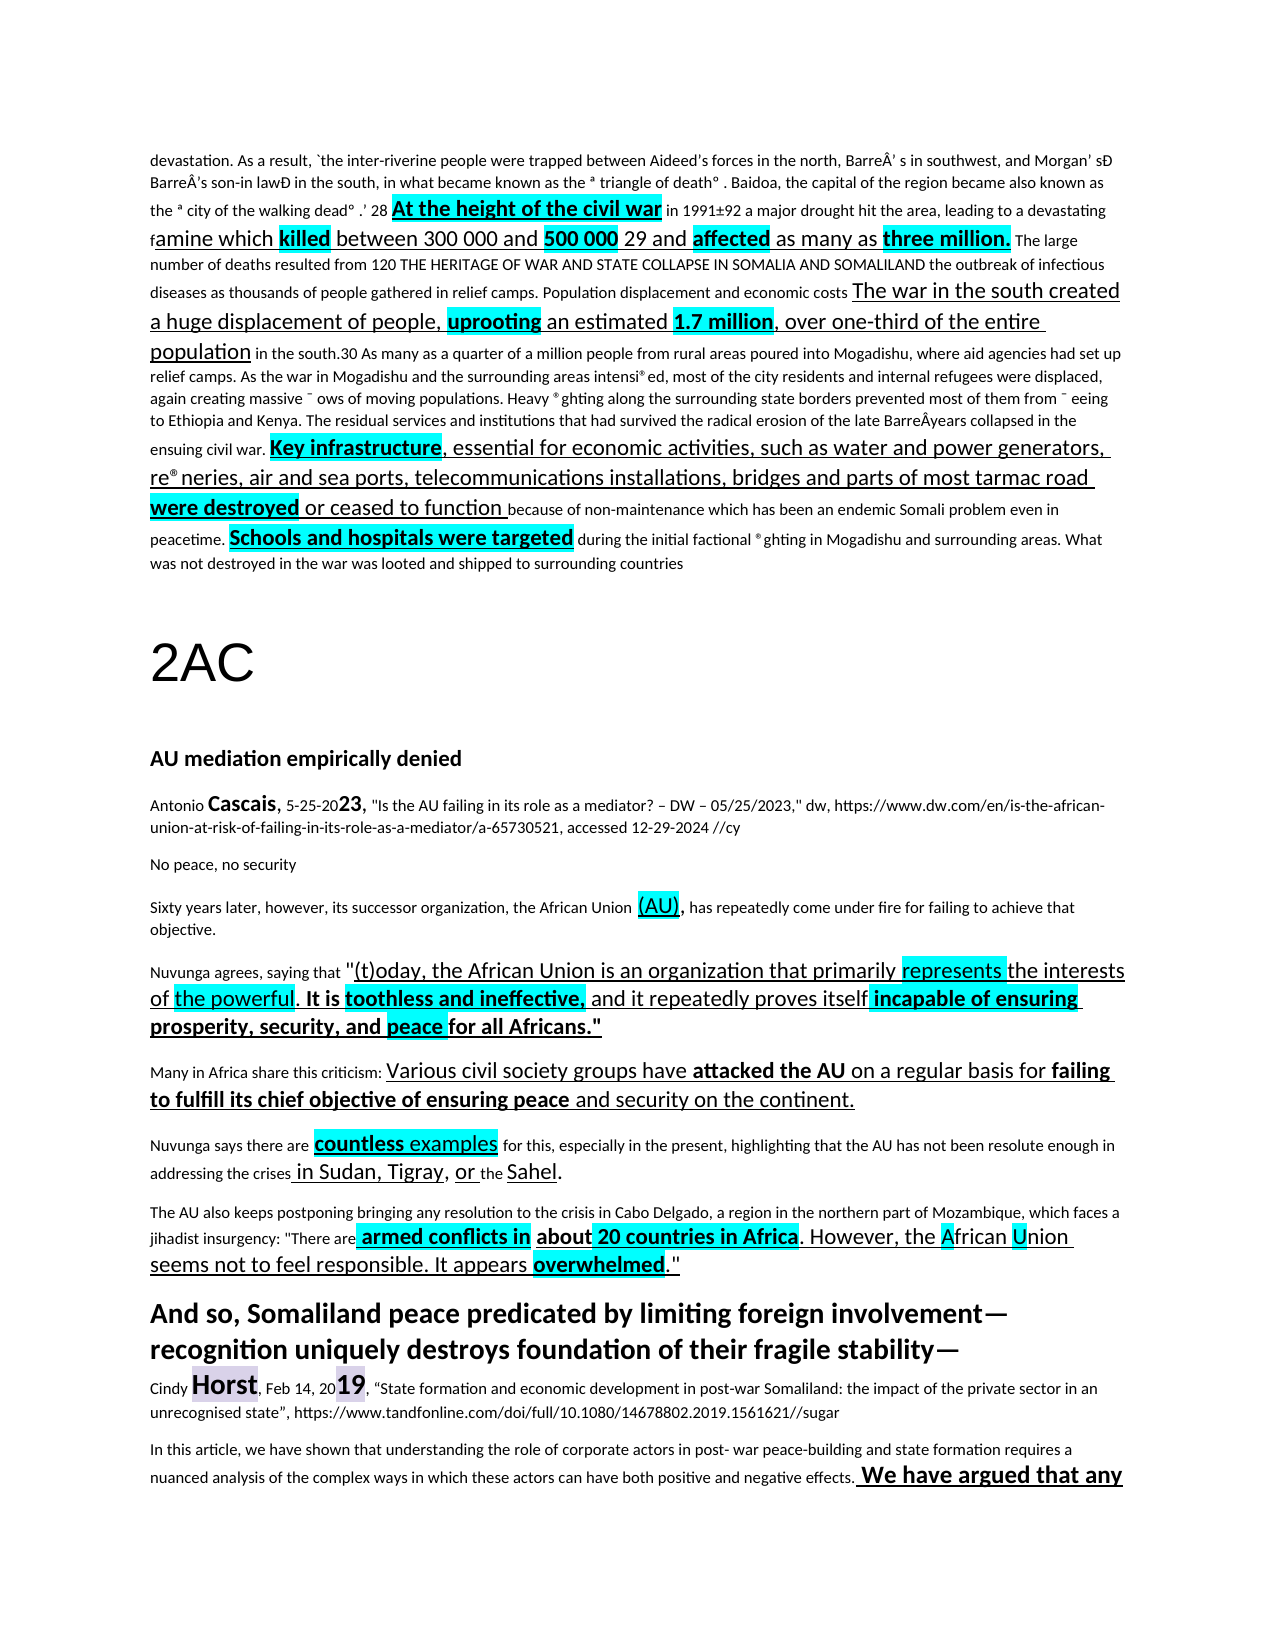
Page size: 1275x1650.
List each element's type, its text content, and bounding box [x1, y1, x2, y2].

text Sixty years later, however, its successor organization, the African Union (AU), has repeatedly come under fire for failing to achieve that objective. [150, 891, 1125, 939]
text Antonio Cascais, 5-25-2023, "Is the AU failing in its role as a mediator? – DW – 05/25/2023," dw, https://www.dw.com/en/is-the-african-union-at-risk-of-failing-in-its-role-as-a-mediator/a-65730521, accessed 12-29-2024 //cy [150, 789, 1125, 837]
text Cindy Horst, Feb 14, 2019, “State formation and economic development in post-war Somaliland: the impact of the private sector in an unrecognised state”, https://www.tandfonline.com/doi/full/10.1080/14678802.2019.1561621//sugar [150, 1366, 1125, 1422]
text Nuvunga agrees, saying that "(t)oday, the African Union is an organization that primarily represents the interests of the powerful. It is toothless and ineffective, and it repeatedly proves itself incapable of ensuring prosperity, security, and peace for all Africans." [448, 982, 1125, 1040]
text Nuvunga agrees, saying that "(t)oday, the African Union is an organization that primarily represents the interests of the powerful. It is toothless and ineffective, and it repeatedly proves itself incapable of ensuring prosperity, security, and peace for all Africans." [150, 956, 902, 1008]
text Many in Africa share this criticism: Various civil society groups have attacked the AU on a regular basis for failing to fulfill its chief objective of ensuring peace and security on the continent. [150, 1057, 1125, 1113]
text The AU also keeps postponing bringing any resolution to the crisis in Cabo Delgado, a region in the northern part of Mozambique, which faces a jihadist insurgency: "There are armed conflicts in about 20 countries in Africa. However, the African Union seems not to feel responsible. It appears overwhelmed." [150, 1202, 1125, 1278]
title 2AC [150, 630, 1125, 692]
text And so, Somaliland peace predicated by limiting foreign involvement—recognition uniquely destroys foundation of their fragile stability— [150, 1295, 1125, 1366]
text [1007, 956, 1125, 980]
text No peace, no security [150, 854, 1125, 874]
text AU mediation empirically denied [150, 744, 1125, 772]
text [150, 150, 1125, 573]
text Nuvunga says there are countless examples for this, especially in the present, highlighting that the AU has not been resolute enough in addressing the crises in Sudan, Tigray, or the Sahel. [150, 1129, 1125, 1185]
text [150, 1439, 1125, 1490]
